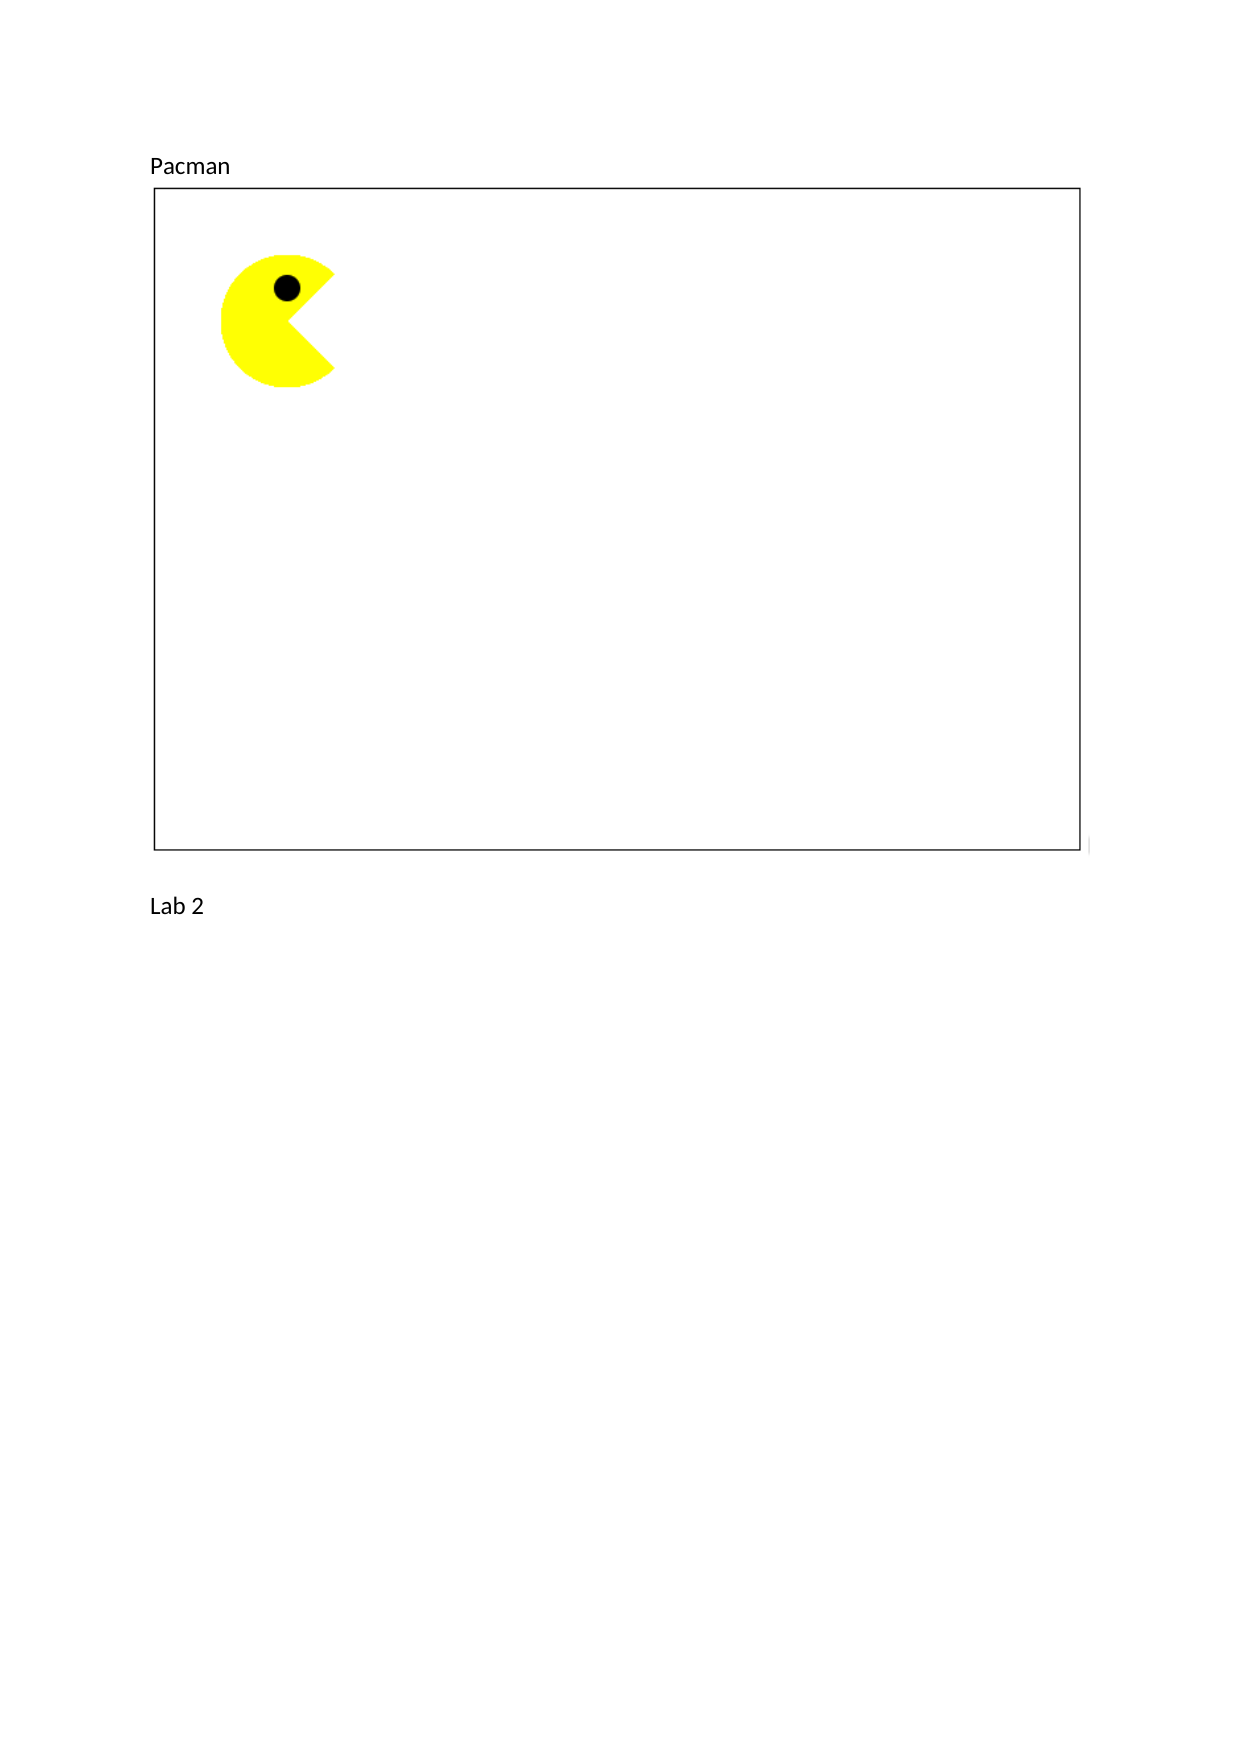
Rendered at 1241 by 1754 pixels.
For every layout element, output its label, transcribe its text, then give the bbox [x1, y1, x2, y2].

picture [150, 180, 1090, 860]
text Lab 2 [150, 890, 1090, 921]
text Pacman [150, 150, 1090, 180]
